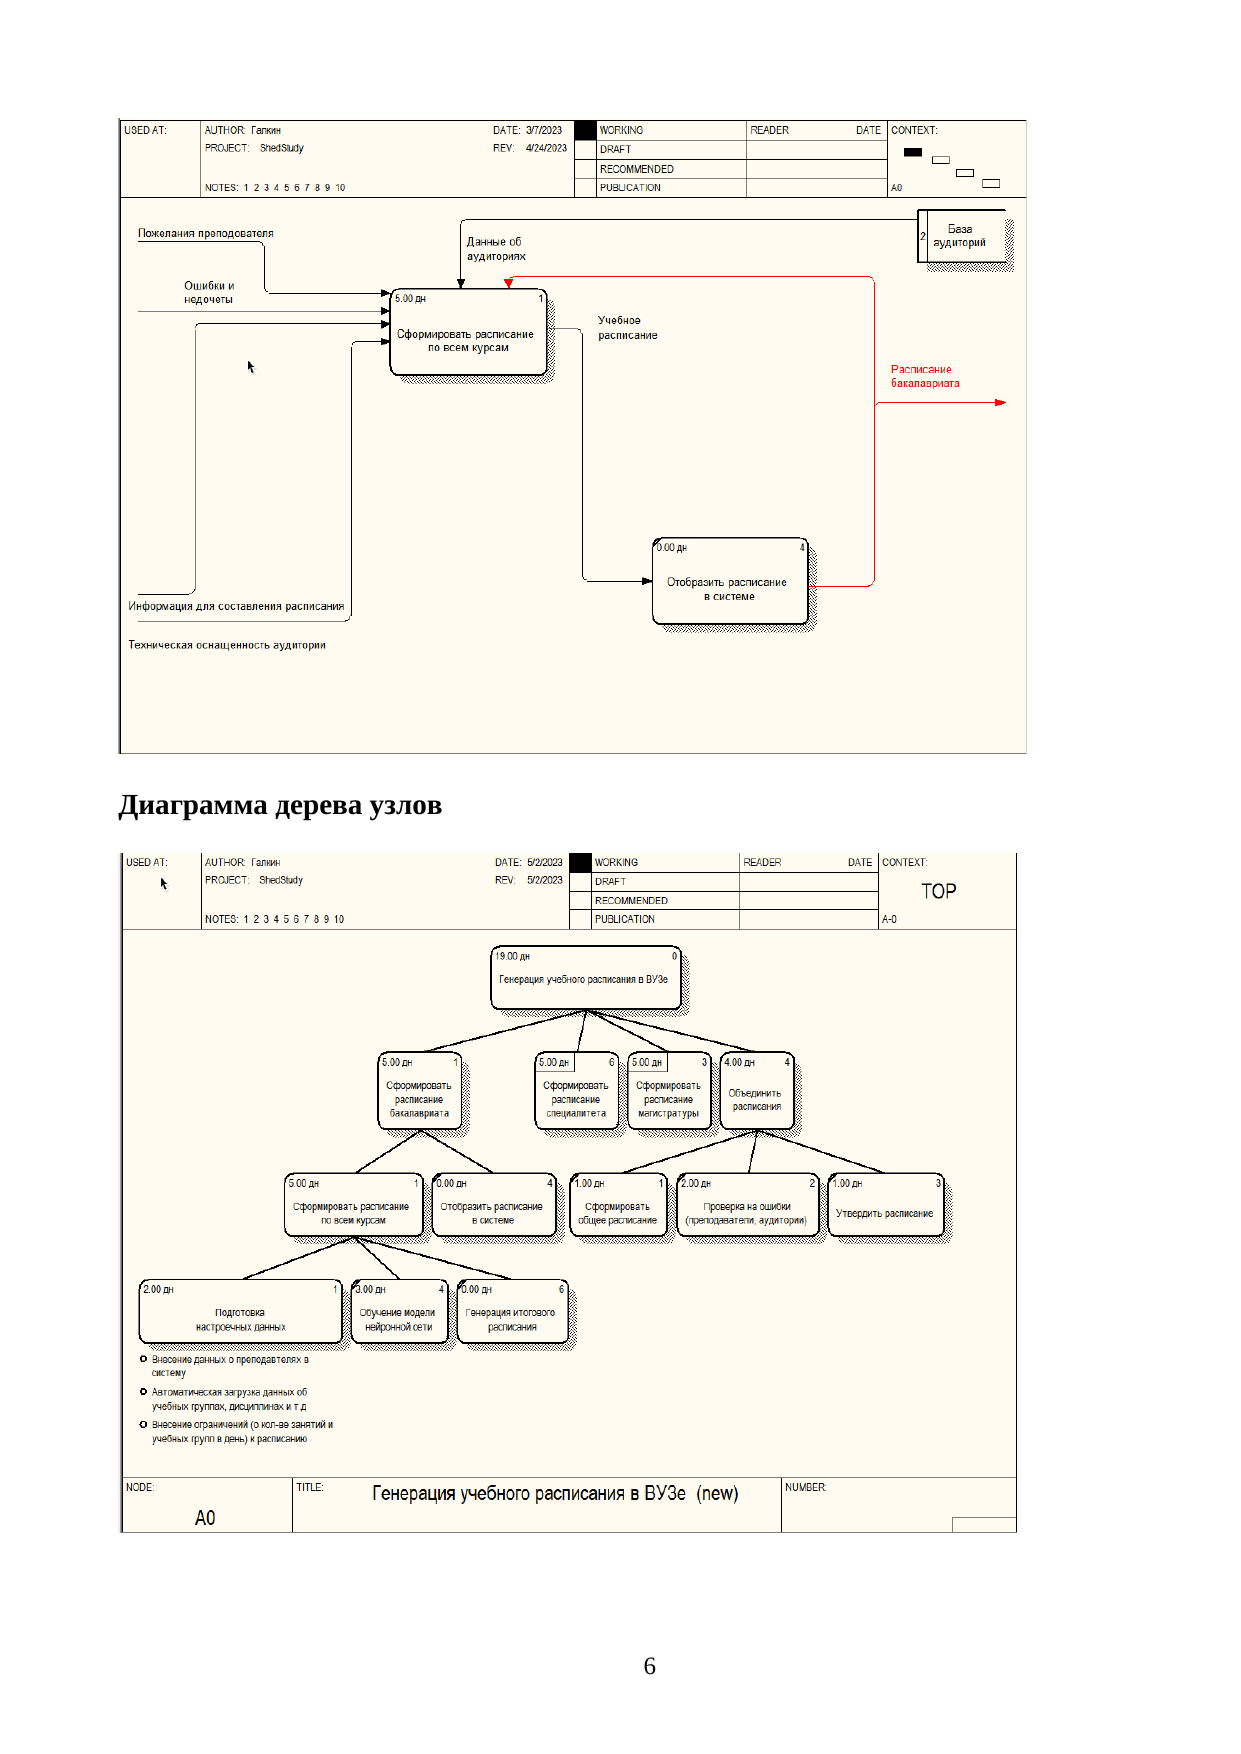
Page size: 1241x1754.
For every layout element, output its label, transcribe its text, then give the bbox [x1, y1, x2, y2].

picture [118, 118, 1027, 754]
picture [118, 853, 1018, 1533]
text Диаграмма дерева узлов [118, 787, 1181, 820]
